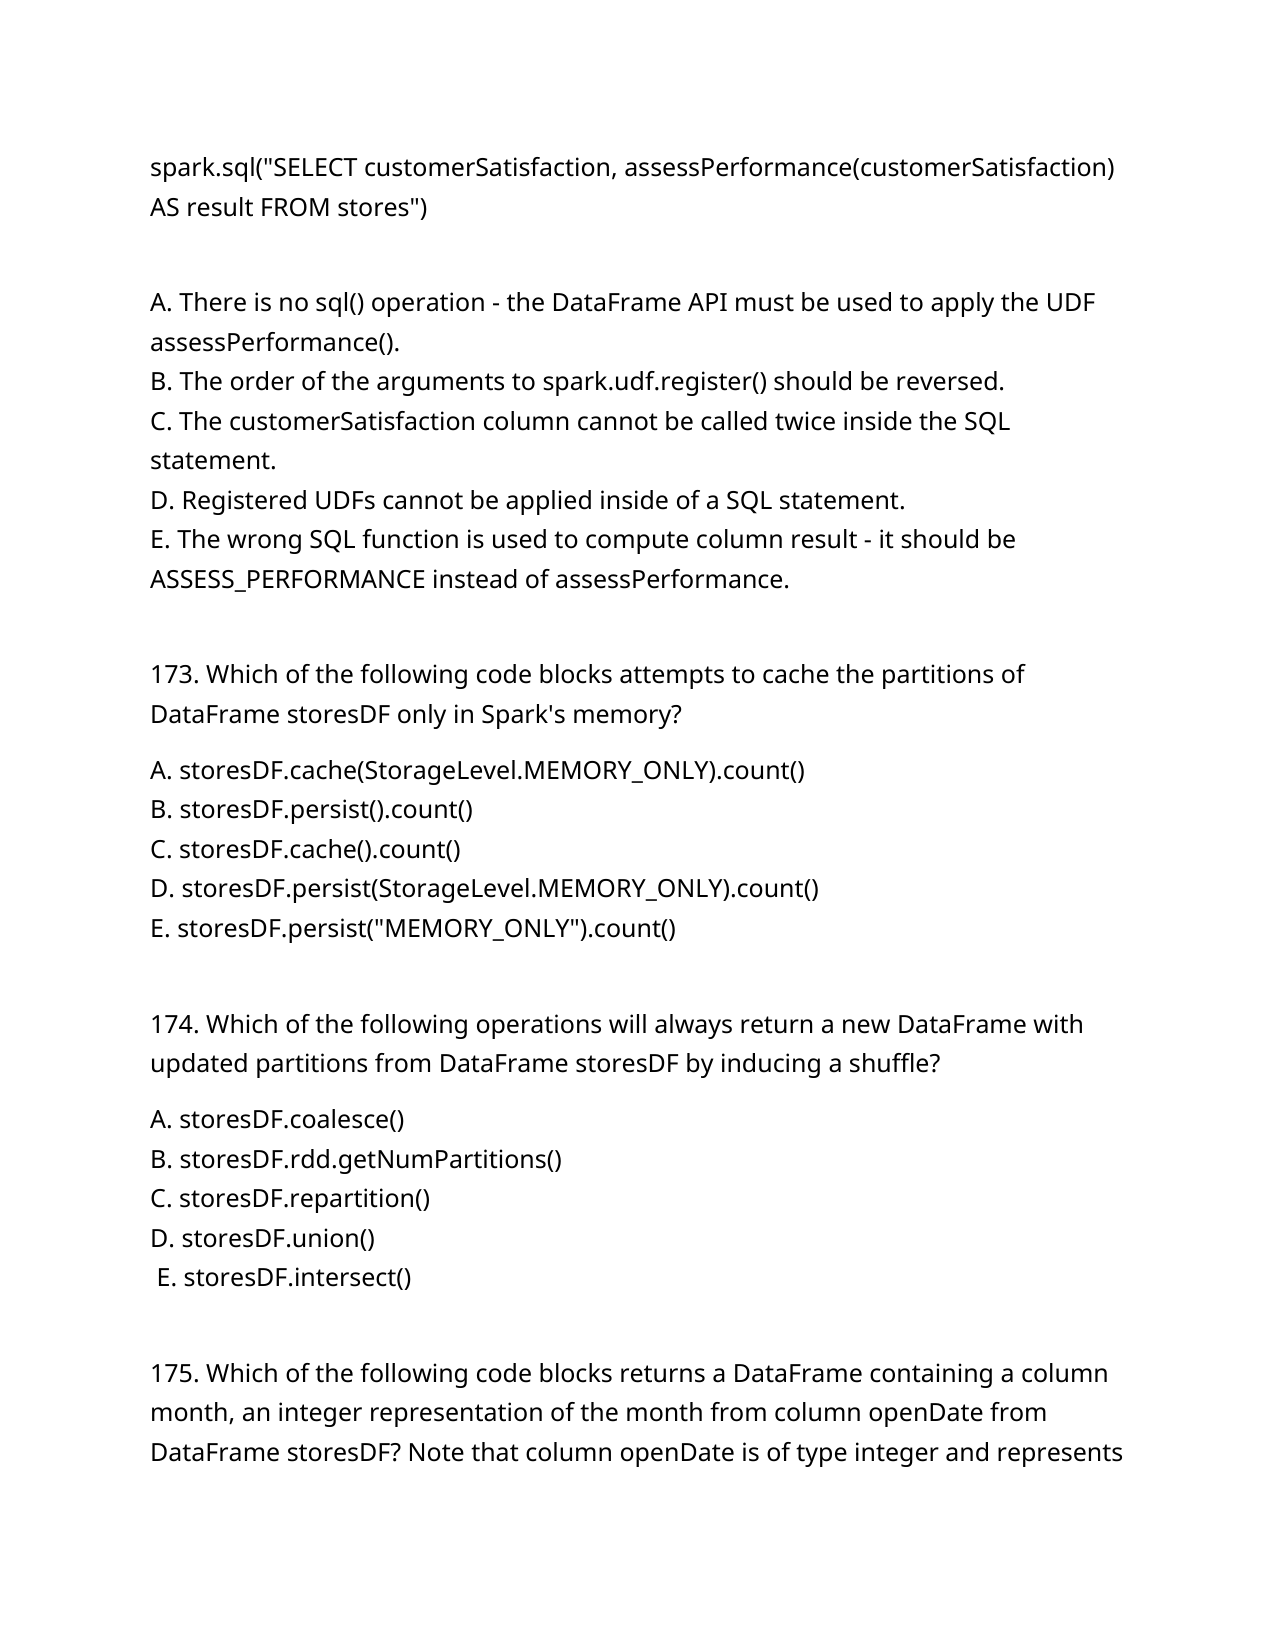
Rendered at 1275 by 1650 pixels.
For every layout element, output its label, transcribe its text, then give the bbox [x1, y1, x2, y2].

text E. The wrong SQL function is used to compute column result - it should be ASSESS_PERFORMANCE instead of assessPerformance. [150, 522, 1125, 596]
text D. Registered UDFs cannot be applied inside of a SQL statement. [150, 482, 1125, 517]
text 174. Which of the following operations will always return a new DataFrame with updated partitions from DataFrame storesDF by inducing a shuffle? [150, 1006, 1125, 1080]
text C. storesDF.cache().count() [150, 832, 1125, 866]
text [150, 1355, 1125, 1468]
text E. storesDF.persist("MEMORY_ONLY").count() [150, 911, 1125, 945]
text A. storesDF.coalesce() [150, 1102, 1125, 1136]
text A. There is no sql() operation - the DataFrame API must be used to apply the UDF assessPerformance(). [150, 285, 1125, 359]
text spark.sql("SELECT customerSatisfaction, assessPerformance(customerSatisfaction) AS result FROM stores") [150, 150, 1125, 223]
text B. storesDF.persist().count() [150, 792, 1125, 826]
text C. The customerSatisfaction column cannot be called twice inside the SQL statement. [150, 403, 1125, 477]
text D. storesDF.persist(StorageLevel.MEMORY_ONLY).count() [150, 871, 1125, 905]
text 173. Which of the following code blocks attempts to cache the partitions of DataFrame storesDF only in Spark's memory? [150, 657, 1125, 731]
text C. storesDF.repartition() [150, 1181, 1125, 1215]
text A. storesDF.cache(StorageLevel.MEMORY_ONLY).count() [150, 753, 1125, 787]
text D. storesDF.union() [150, 1220, 1125, 1254]
text E. storesDF.intersect() [150, 1260, 1125, 1294]
text B. storesDF.rdd.getNumPartitions() [150, 1141, 1125, 1175]
text B. The order of the arguments to spark.udf.register() should be reversed. [150, 364, 1125, 398]
